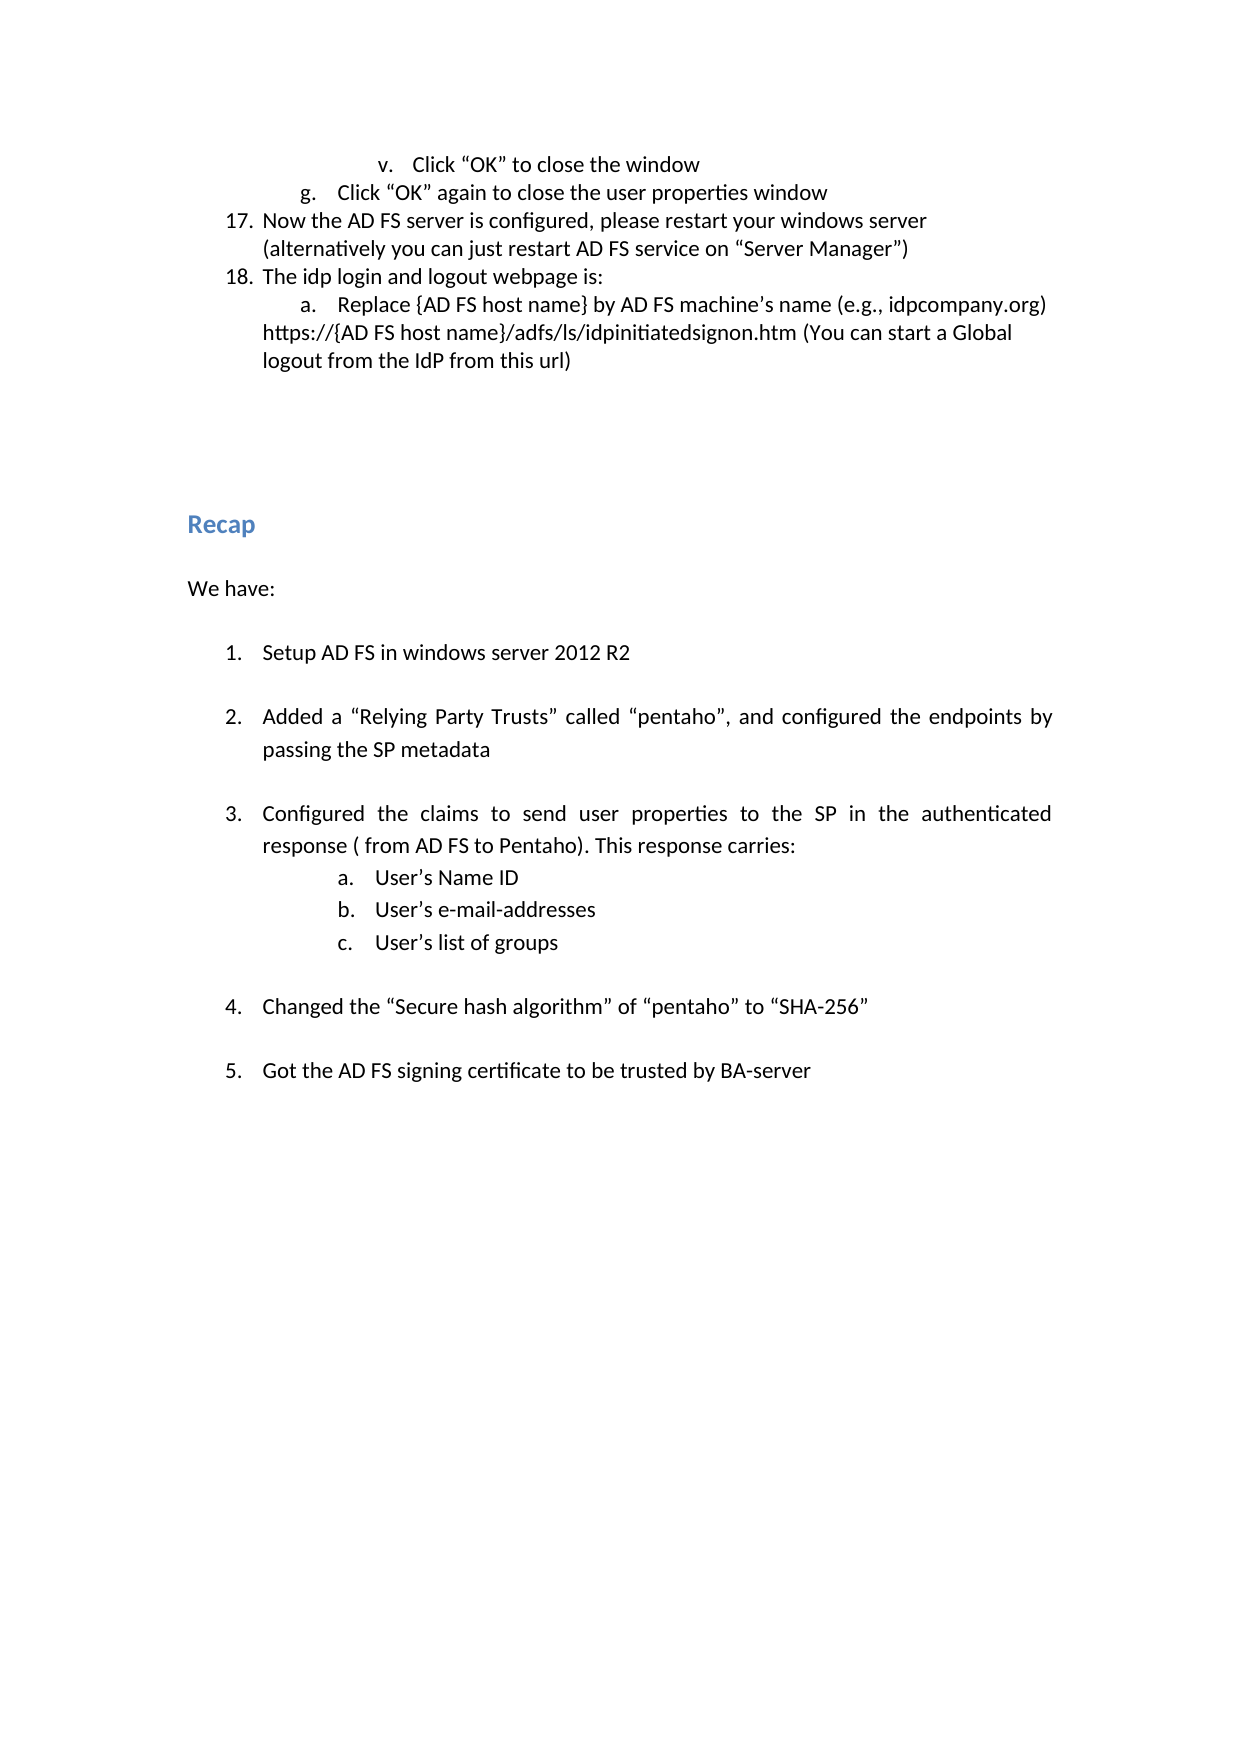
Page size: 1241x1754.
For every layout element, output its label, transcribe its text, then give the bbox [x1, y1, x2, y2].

list User’s e-mail-addresses [337, 896, 1053, 924]
list Replace {AD FS host name} by AD FS machine’s name (e.g., idpcompany.org) [300, 290, 1053, 318]
list User’s Name ID [337, 863, 1053, 891]
list Changed the “Secure hash algorithm” of “pentaho” to “SHA-256” [225, 992, 1053, 1020]
list Configured the claims to send user properties to the SP in the authenticated response ( from AD FS to Pentaho). This response carries: [225, 799, 1053, 859]
subtitle Recap [187, 507, 1053, 540]
list The idp login and logout webpage is: [225, 262, 1053, 290]
list Got the AD FS signing certificate to be trusted by BA-server [225, 1057, 1053, 1084]
list https://{AD FS host name}/adfs/ls/idpinitiatedsignon.htm (You can start a Global logout from the IdP from this url) [262, 318, 1053, 374]
list Click “OK” again to close the user properties window [300, 178, 1053, 206]
list User’s list of groups [337, 928, 1053, 956]
list Setup AD FS in windows server 2012 R2 [225, 638, 1053, 666]
list Click “OK” to close the window [394, 150, 1053, 178]
list Now the AD FS server is configured, please restart your windows server (alternatively you can just restart AD FS service on “Server Manager”) [225, 206, 1053, 262]
text We have: [187, 574, 1053, 602]
list Added a “Relying Party Trusts” called “pentaho”, and configured the endpoints by passing the SP metadata [225, 702, 1053, 763]
